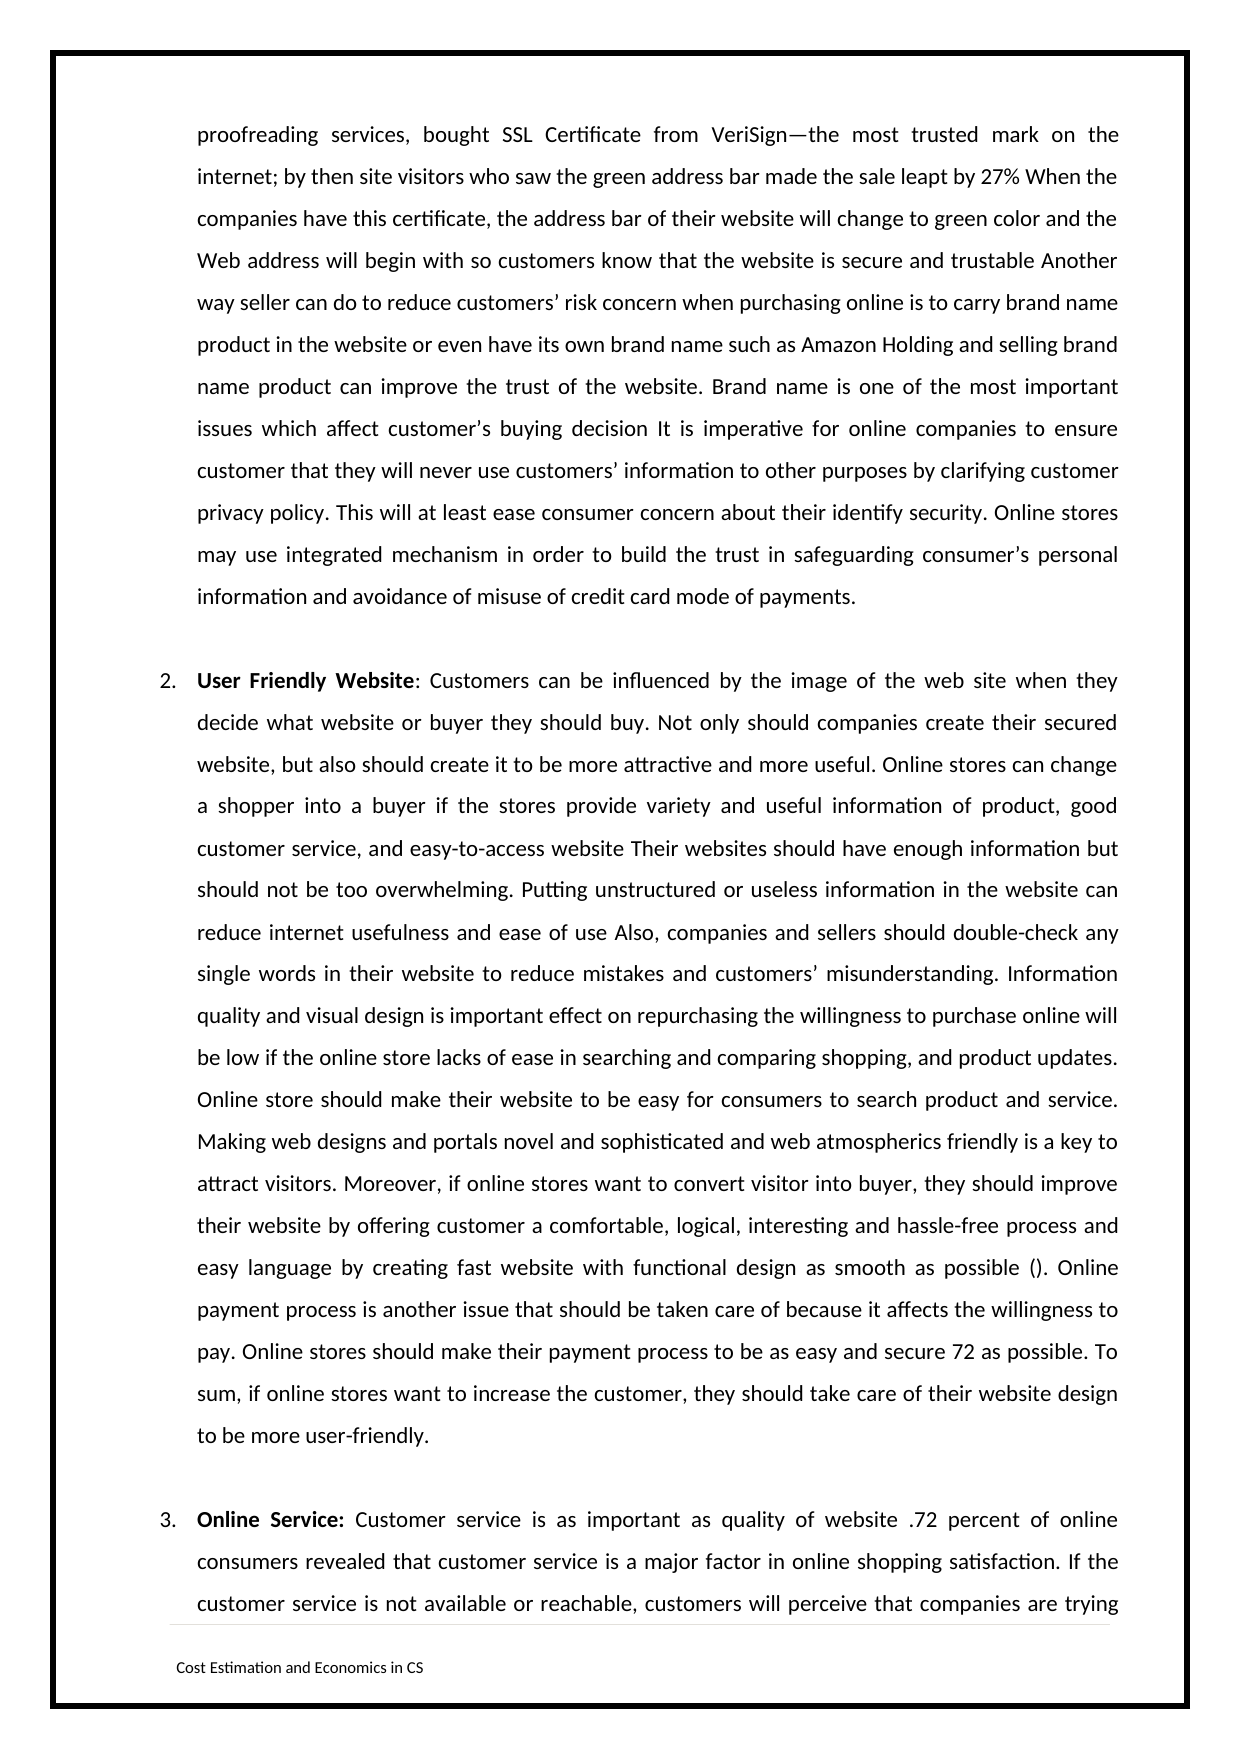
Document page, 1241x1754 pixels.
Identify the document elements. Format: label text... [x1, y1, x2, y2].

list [159, 120, 1120, 610]
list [159, 1505, 1120, 1617]
list User Friendly Website: Customers can be influenced by the image of the web site when they decide what website or buyer they should buy. Not only should companies create their secured website, but also should create it to be more attractive and more useful. Online stores can change a shopper into a buyer if the stores provide variety and useful information of product, good customer service, and easy-to-access website Their websites should have enough information but should not be too overwhelming. Putting unstructured or useless information in the website can reduce internet usefulness and ease of use Also, companies and sellers should double-check any single words in their website to reduce mistakes and customers’ misunderstanding. Information quality and visual design is important effect on repurchasing the willingness to purchase online will be low if the online store lacks of ease in searching and comparing shopping, and product updates. Online store should make their website to be easy for consumers to search product and service. Making web designs and portals novel and sophisticated and web atmospherics friendly is a key to attract visitors. Moreover, if online stores want to convert visitor into buyer, they should improve their website by offering customer a comfortable, logical, interesting and hassle-free process and easy language by creating fast website with functional design as smooth as possible (). Online payment process is another issue that should be taken care of because it affects the willingness to pay. Online stores should make their payment process to be as easy and secure 72 as possible. To sum, if online stores want to increase the customer, they should take care of their website design to be more user-friendly. [159, 666, 1120, 1449]
